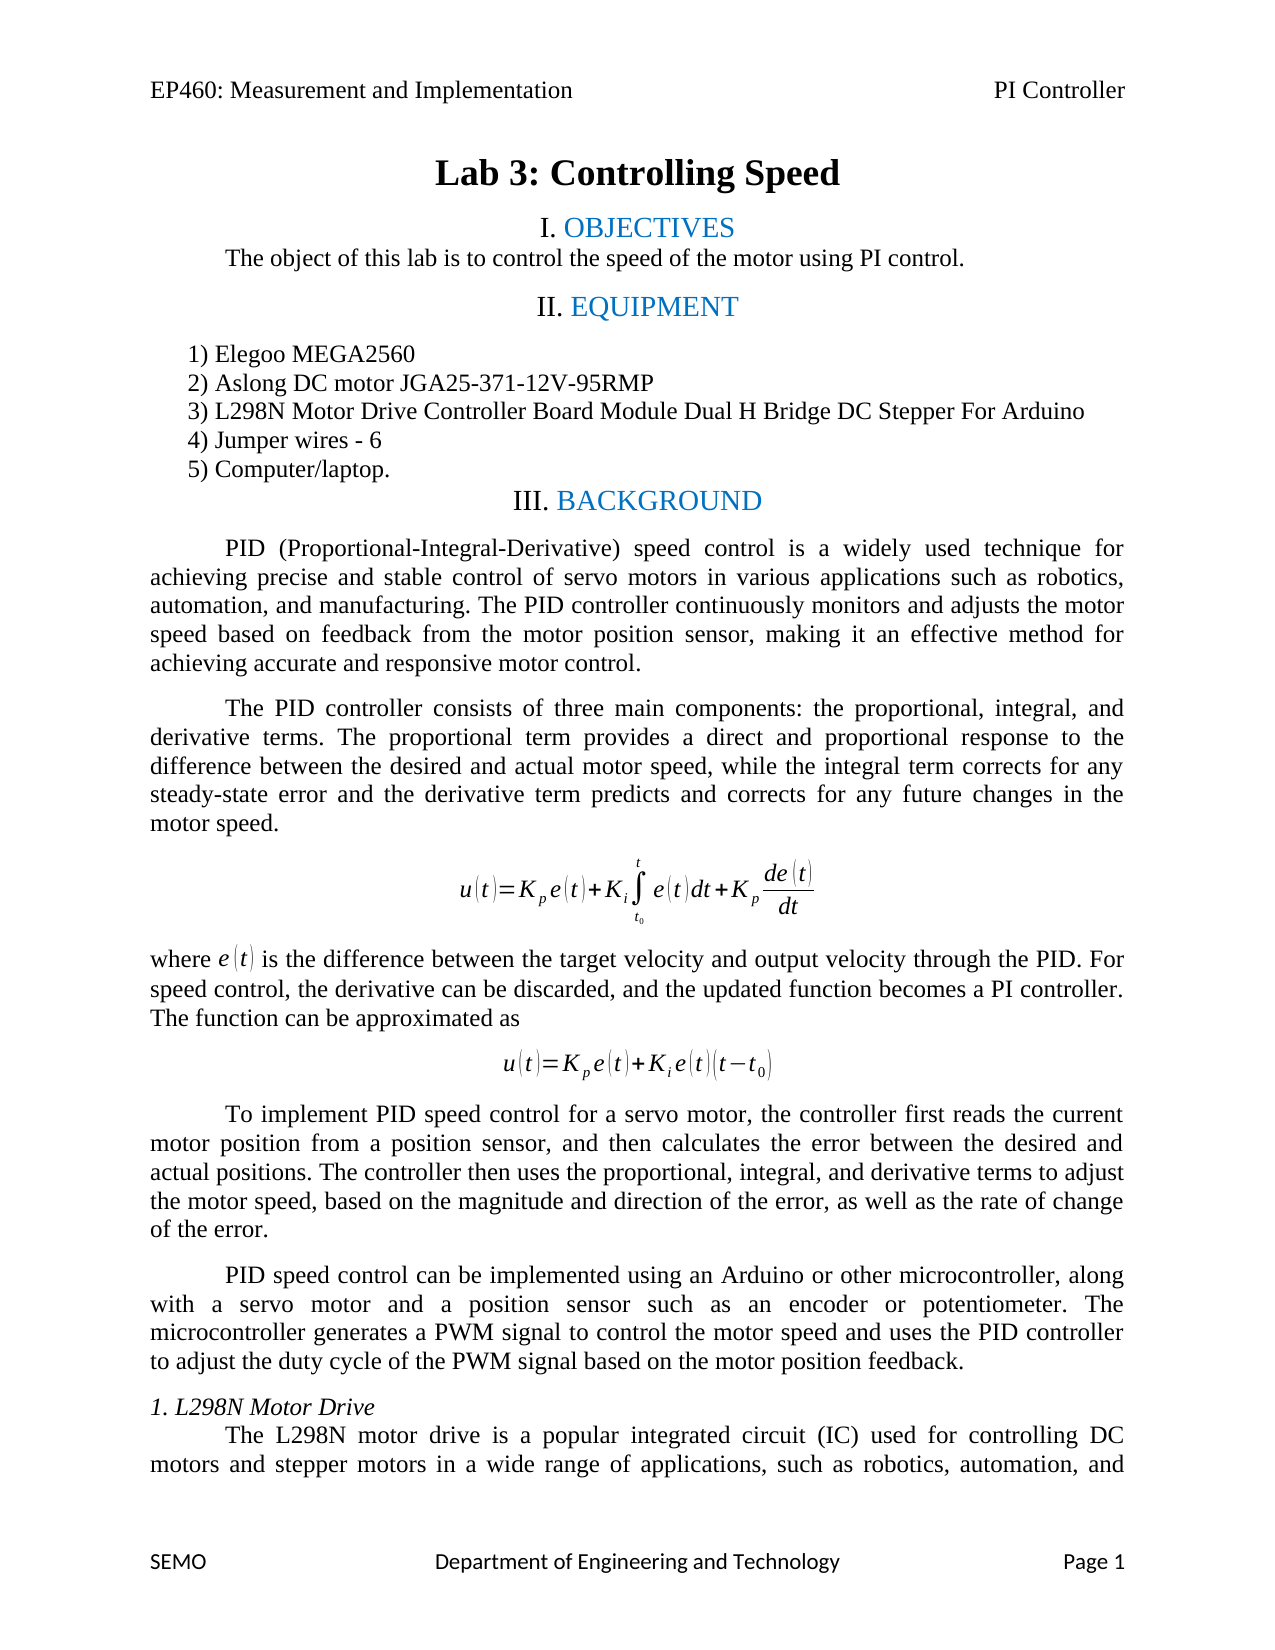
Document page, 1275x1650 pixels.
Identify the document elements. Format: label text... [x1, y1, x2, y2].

list Aslong DC motor JGA25-371-12V-95RMP [187, 368, 1125, 396]
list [150, 1420, 1125, 1478]
list Elegoo MEGA2560 [187, 339, 1125, 368]
list L298N Motor Drive [150, 1392, 1125, 1420]
text III. BACKGROUND [150, 483, 1125, 516]
text The PID controller consists of three main components: the proportional, integral, and derivative terms. The proportional term provides a direct and proportional response to the difference between the desired and actual motor speed, while the integral term corrects for any steady-state error and the derivative term predicts and corrects for any future changes in the motor speed. [150, 693, 1125, 837]
list I. OBJECTIVES [150, 210, 1125, 243]
list Computer/laptop. [187, 454, 1125, 483]
text where is the difference between the target velocity and output velocity through the PID. For speed control, the derivative can be discarded, and the updated function becomes a PI controller. The function can be approximated as [150, 943, 1125, 1031]
text II. EQUIPMENT [150, 289, 1125, 322]
text Lab 3: Controlling Speed [150, 150, 1125, 193]
list Jumper wires - 6 [187, 425, 1125, 454]
text To implement PID speed control for a servo motor, the controller first reads the current motor position from a position sensor, and then calculates the error between the desired and actual positions. The controller then uses the proportional, integral, and derivative terms to adjust the motor speed, based on the magnitude and direction of the error, as well as the rate of change of the error. [150, 1099, 1125, 1243]
list The object of this lab is to control the speed of the motor using PI control. [150, 243, 1125, 272]
list L298N Motor Drive Controller Board Module Dual H Bridge DC Stepper For Arduino [187, 396, 1125, 425]
text PID (Proportional-Integral-Derivative) speed control is a widely used technique for achieving precise and stable control of servo motors in various applications such as robotics, automation, and manufacturing. The PID controller continuously monitors and adjusts the motor speed based on feedback from the motor position sensor, making it an effective method for achieving accurate and responsive motor control. [150, 533, 1125, 677]
text PID speed control can be implemented using an Arduino or other microcontroller, along with a servo motor and a position sensor such as an encoder or potentiometer. The microcontroller generates a PWM signal to control the motor speed and uses the PID controller to adjust the duty cycle of the PWM signal based on the motor position feedback. [150, 1260, 1125, 1375]
